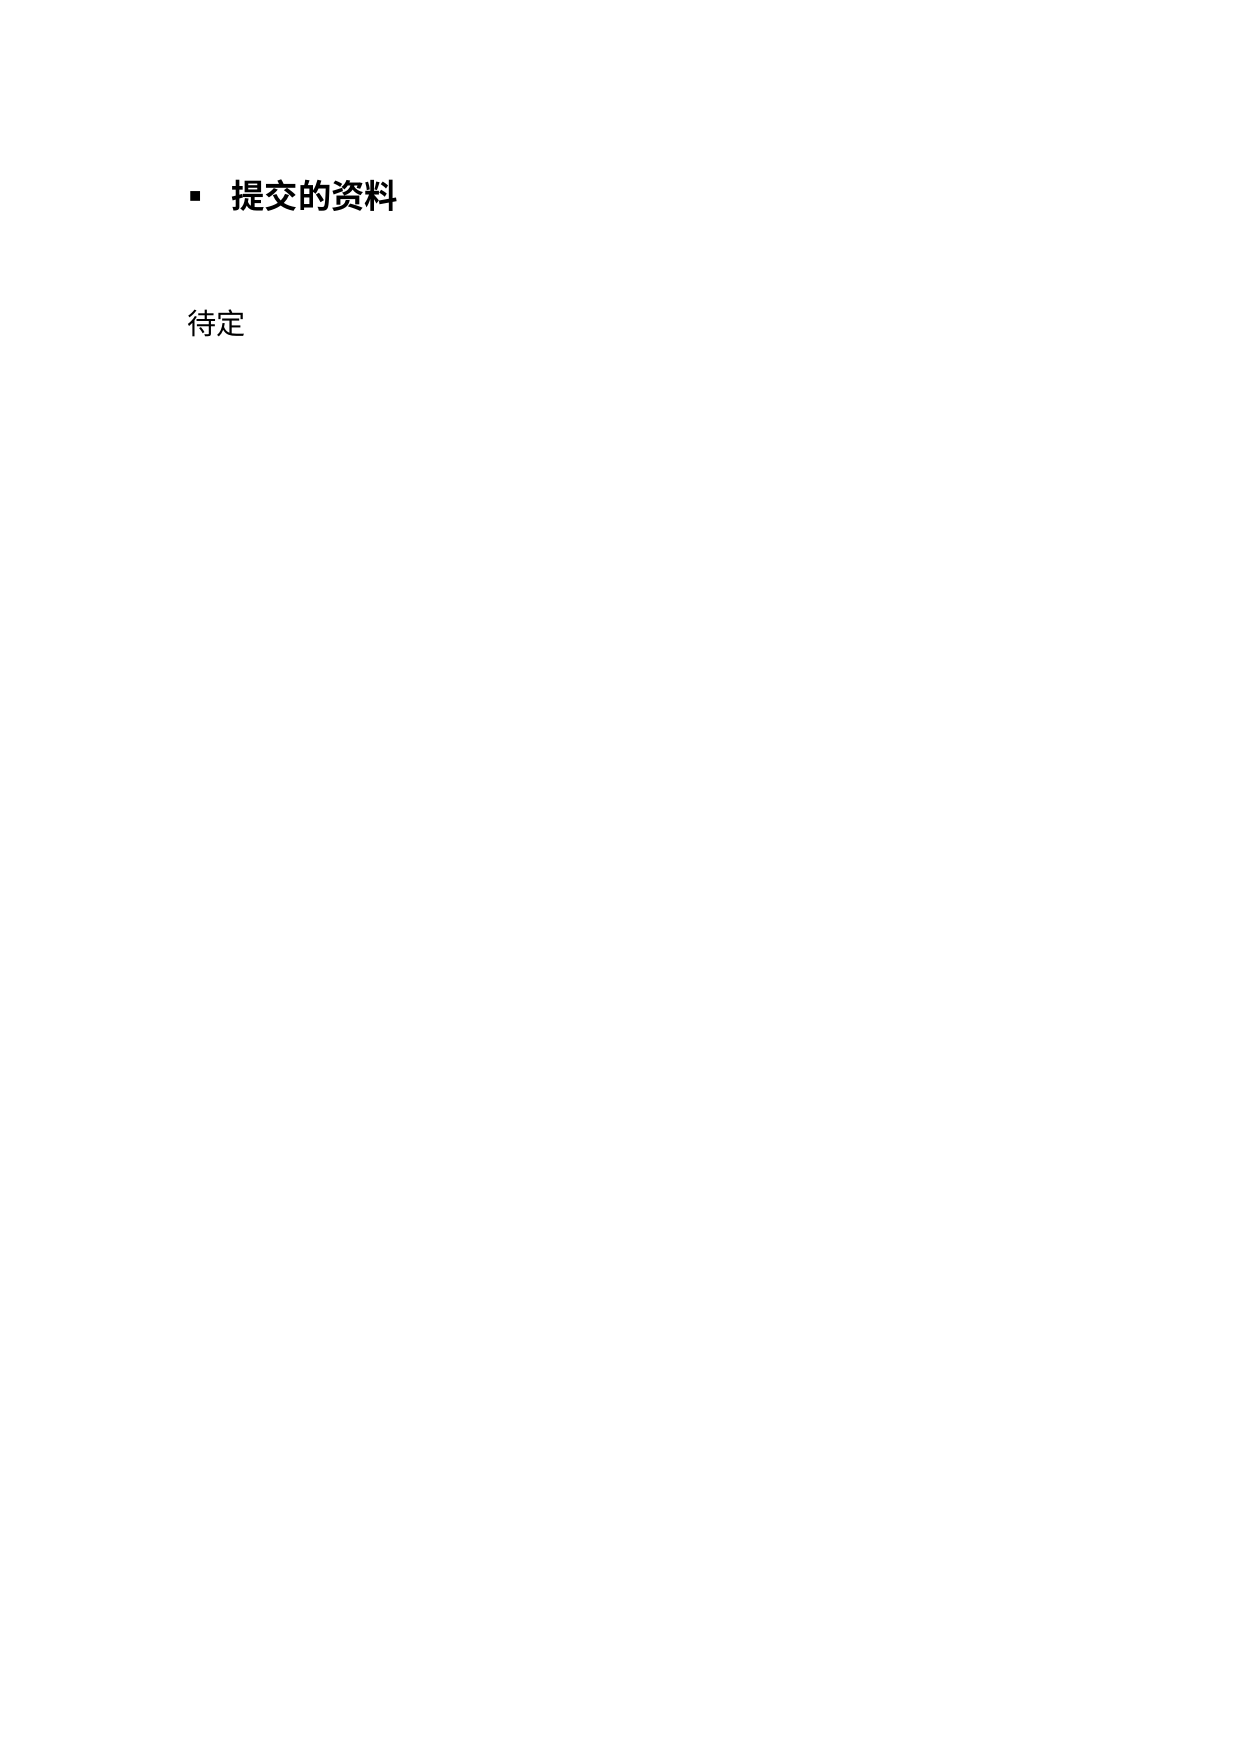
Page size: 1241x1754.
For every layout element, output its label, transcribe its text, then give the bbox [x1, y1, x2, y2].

text 待定 [187, 289, 1053, 354]
subtitle 提交的资料 [187, 162, 1053, 227]
